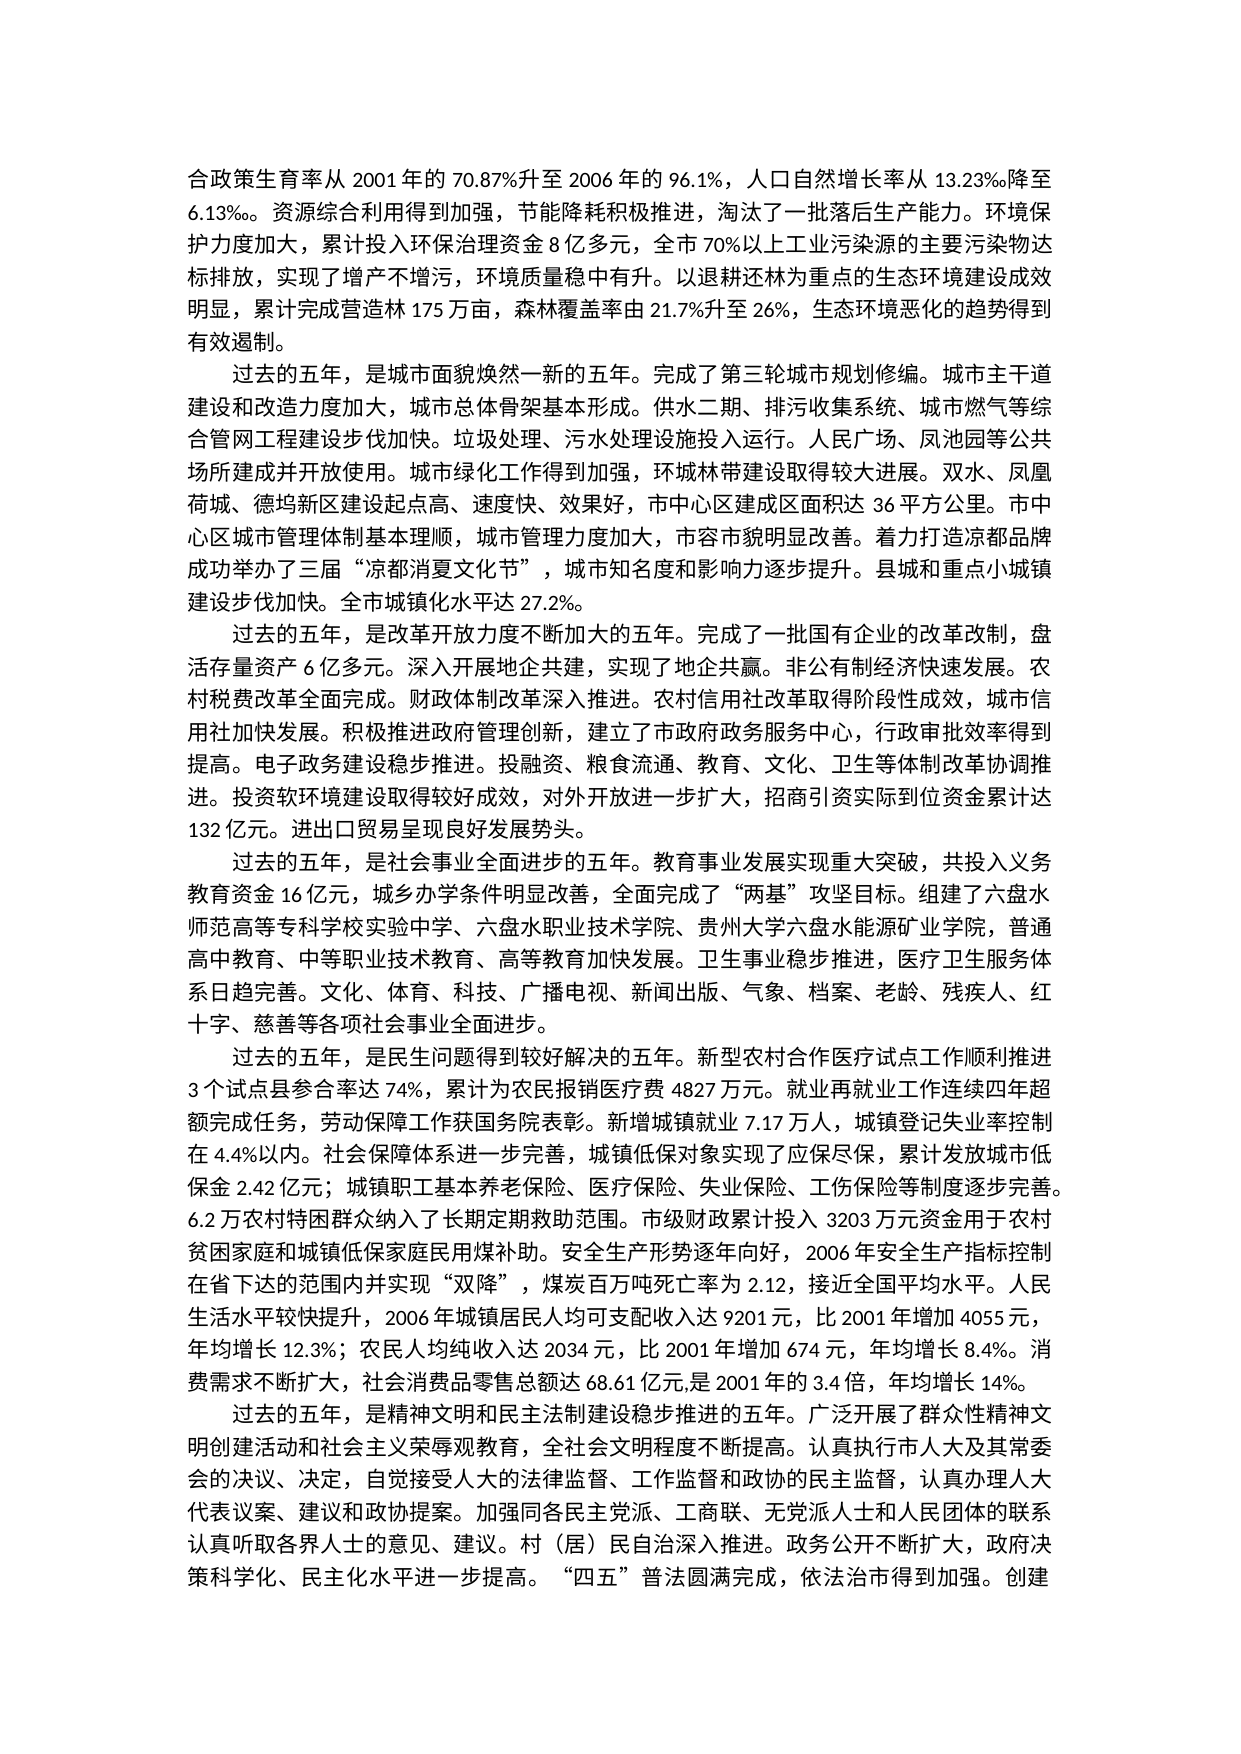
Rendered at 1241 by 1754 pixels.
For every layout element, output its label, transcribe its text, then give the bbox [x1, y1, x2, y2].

text 过去的五年，是社会事业全面进步的五年。教育事业发展实现重大突破，共投入义务教育资金16亿元，城乡办学条件明显改善，全面完成了“两基”攻坚目标。组建了六盘水师范高等专科学校实验中学、六盘水职业技术学院、贵州大学六盘水能源矿业学院，普通高中教育、中等职业技术教育、高等教育加快发展。卫生事业稳步推进，医疗卫生服务体系日趋完善。文化、体育、科技、广播电视、新闻出版、气象、档案、老龄、残疾人、红十字、慈善等各项社会事业全面进步。 [187, 844, 1053, 1039]
text 过去的五年，是民生问题得到较好解决的五年。新型农村合作医疗试点工作顺利推进，3个试点县参合率达74%，累计为农民报销医疗费4827万元。就业再就业工作连续四年超额完成任务，劳动保障工作获国务院表彰。新增城镇就业7.17万人，城镇登记失业率控制在4.4%以内。社会保障体系进一步完善，城镇低保对象实现了应保尽保，累计发放城市低保金2.42亿元；城镇职工基本养老保险、医疗保险、失业保险、工伤保险等制度逐步完善。6.2万农村特困群众纳入了长期定期救助范围。市级财政累计投入3203万元资金用于农村贫困家庭和城镇低保家庭民用煤补助。安全生产形势逐年向好，2006年安全生产指标控制在省下达的范围内并实现“双降”，煤炭百万吨死亡率为2.12，接近全国平均水平。人民生活水平较快提升，2006年城镇居民人均可支配收入达9201元，比2001年增加4055元，年均增长12.3%；农民人均纯收入达2034元，比2001年增加674元，年均增长8.4%。消费需求不断扩大，社会消费品零售总额达68.61亿元,是2001年的3.4倍，年均增长14%。 [187, 1039, 1053, 1397]
text 过去的五年，是改革开放力度不断加大的五年。完成了一批国有企业的改革改制，盘活存量资产6亿多元。深入开展地企共建，实现了地企共赢。非公有制经济快速发展。农村税费改革全面完成。财政体制改革深入推进。农村信用社改革取得阶段性成效，城市信用社加快发展。积极推进政府管理创新，建立了市政府政务服务中心，行政审批效率得到提高。电子政务建设稳步推进。投融资、粮食流通、教育、文化、卫生等体制改革协调推进。投资软环境建设取得较好成效，对外开放进一步扩大，招商引资实际到位资金累计达132亿元。进出口贸易呈现良好发展势头。 [187, 617, 1053, 844]
text 过去的五年，是城市面貌焕然一新的五年。完成了第三轮城市规划修编。城市主干道建设和改造力度加大，城市总体骨架基本形成。供水二期、排污收集系统、城市燃气等综合管网工程建设步伐加快。垃圾处理、污水处理设施投入运行。人民广场、凤池园等公共场所建成并开放使用。城市绿化工作得到加强，环城林带建设取得较大进展。双水、凤凰、荷城、德坞新区建设起点高、速度快、效果好，市中心区建成区面积达36平方公里。市中心区城市管理体制基本理顺，城市管理力度加大，市容市貌明显改善。着力打造凉都品牌，成功举办了三届“凉都消夏文化节”，城市知名度和影响力逐步提升。县城和重点小城镇建设步伐加快。全市城镇化水平达27.2%。 [187, 357, 1053, 617]
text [187, 1397, 1053, 1592]
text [187, 162, 1053, 357]
